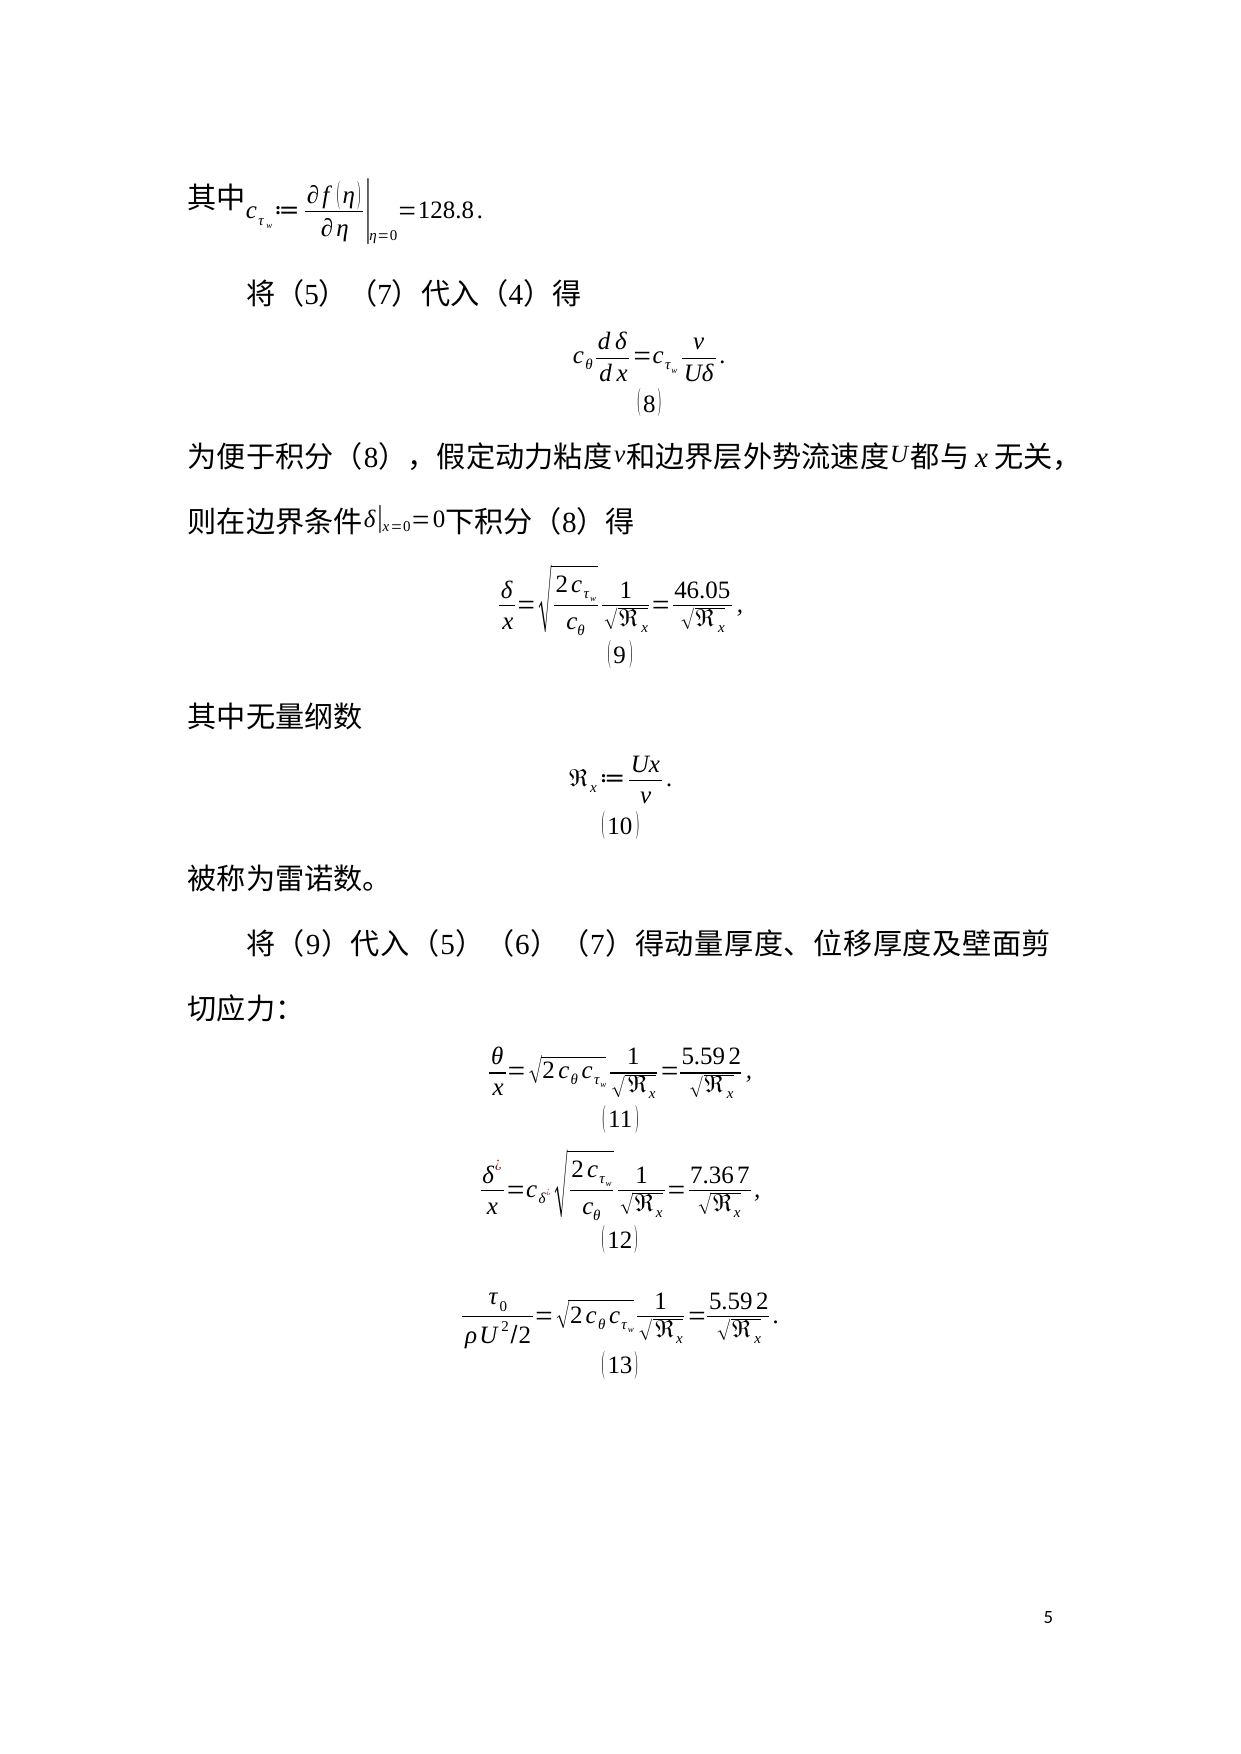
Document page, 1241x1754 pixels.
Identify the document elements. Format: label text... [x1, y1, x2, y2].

text 其中 [187, 162, 1053, 259]
text 为便于积分（8），假定动力粘度和边界层外势流速度都与x无关，则在边界条件下积分（8）得 [187, 422, 1053, 552]
text 将（9）代入（5）（6）（7）得动量厚度、位移厚度及壁面剪切应力： [187, 909, 1053, 1039]
text 其中无量纲数 [187, 682, 1053, 747]
text 被称为雷诺数。 [187, 844, 1053, 909]
text 将（5）（7）代入（4）得 [187, 259, 1053, 324]
